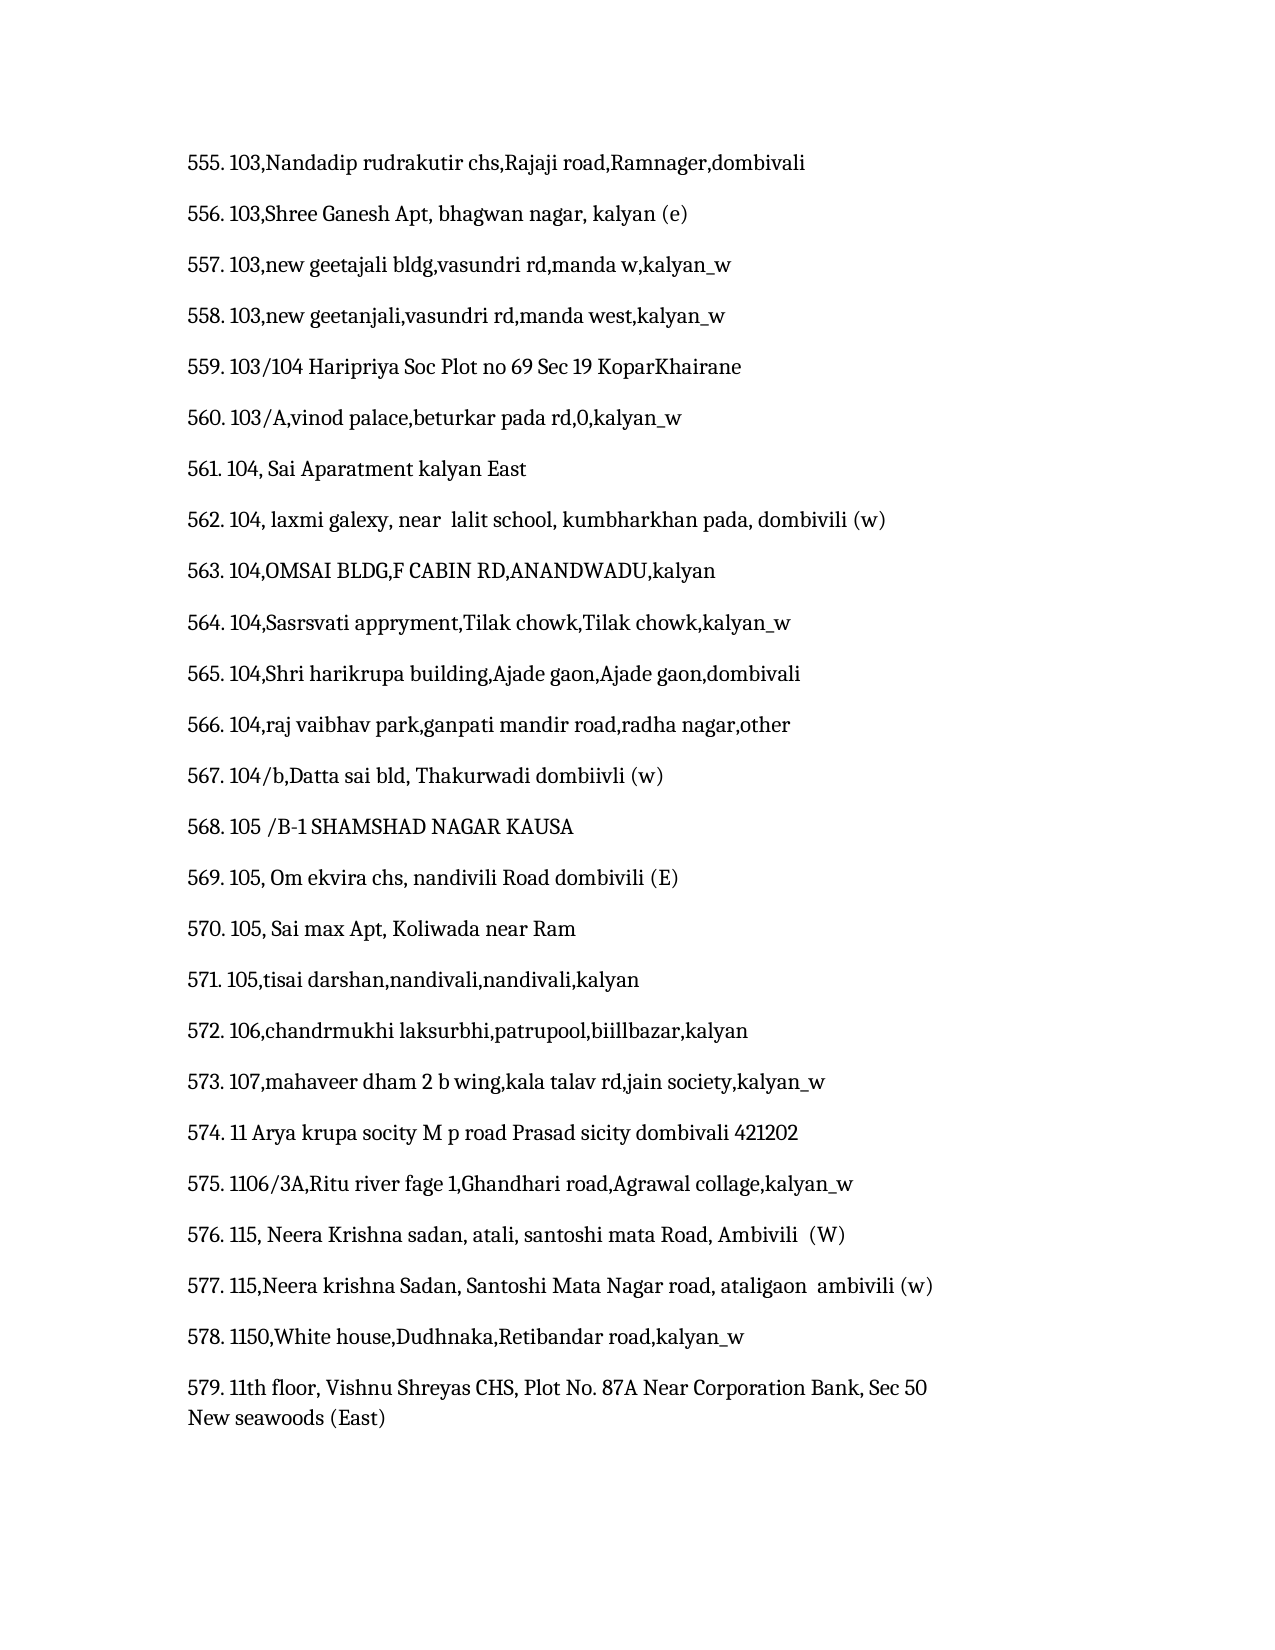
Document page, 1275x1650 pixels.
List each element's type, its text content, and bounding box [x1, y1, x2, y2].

text 573. 107,mahaveer dham 2 b wing,kala talav rd,jain society,kalyan_w [187, 1069, 1087, 1095]
text 563. 104,OMSAI BLDG,F CABIN RD,ANANDWADU,kalyan [187, 558, 1087, 585]
text 572. 106,chandrmukhi laksurbhi,patrupool,biillbazar,kalyan [187, 1018, 1087, 1044]
text 567. 104/b,Datta sai bld, Thakurwadi dombiivli (w) [187, 762, 1087, 789]
text 565. 104,Shri harikrupa building,Ajade gaon,Ajade gaon,dombivali [187, 660, 1087, 687]
text 570. 105, Sai max Apt, Koliwada near Ram [187, 916, 1087, 942]
text 575. 1106/3A,Ritu river fage 1,Ghandhari road,Agrawal collage,kalyan_w [187, 1171, 1087, 1197]
text 562. 104, laxmi galexy, near lalit school, kumbharkhan pada, dombivili (w) [187, 507, 1087, 534]
text 571. 105,tisai darshan,nandivali,nandivali,kalyan [187, 967, 1087, 993]
text 564. 104,Sasrsvati appryment,Tilak chowk,Tilak chowk,kalyan_w [187, 609, 1087, 636]
text 560. 103/A,vinod palace,beturkar pada rd,0,kalyan_w [187, 405, 1087, 432]
text 576. 115, Neera Krishna sadan, atali, santoshi mata Road, Ambivili (W) [187, 1222, 1087, 1248]
text 556. 103,Shree Ganesh Apt, bhagwan nagar, kalyan (e) [187, 201, 1087, 227]
text 557. 103,new geetajali bldg,vasundri rd,manda w,kalyan_w [187, 252, 1087, 278]
text 574. 11 Arya krupa socity M p road Prasad sicity dombivali 421202 [187, 1120, 1087, 1146]
text 577. 115,Neera krishna Sadan, Santoshi Mata Nagar road, ataligaon ambivili (w) [187, 1273, 1087, 1299]
text 568. 105 /B-1 SHAMSHAD NAGAR KAUSA [187, 813, 1087, 840]
text 566. 104,raj vaibhav park,ganpati mandir road,radha nagar,other [187, 711, 1087, 738]
text 569. 105, Om ekvira chs, nandivili Road dombivili (E) [187, 864, 1087, 891]
text 578. 1150,White house,Dudhnaka,Retibandar road,kalyan_w [187, 1324, 1087, 1350]
text 579. 11th floor, Vishnu Shreyas CHS, Plot No. 87A Near Corporation Bank, Sec 50 New seawoods (East) [187, 1375, 1087, 1432]
text 555. 103,Nandadip rudrakutir chs,Rajaji road,Ramnager,dombivali [187, 150, 1087, 176]
text 561. 104, Sai Aparatment kalyan East [187, 456, 1087, 483]
text 558. 103,new geetanjali,vasundri rd,manda west,kalyan_w [187, 303, 1087, 329]
text 559. 103/104 Haripriya Soc Plot no 69 Sec 19 KoparKhairane [187, 354, 1087, 381]
